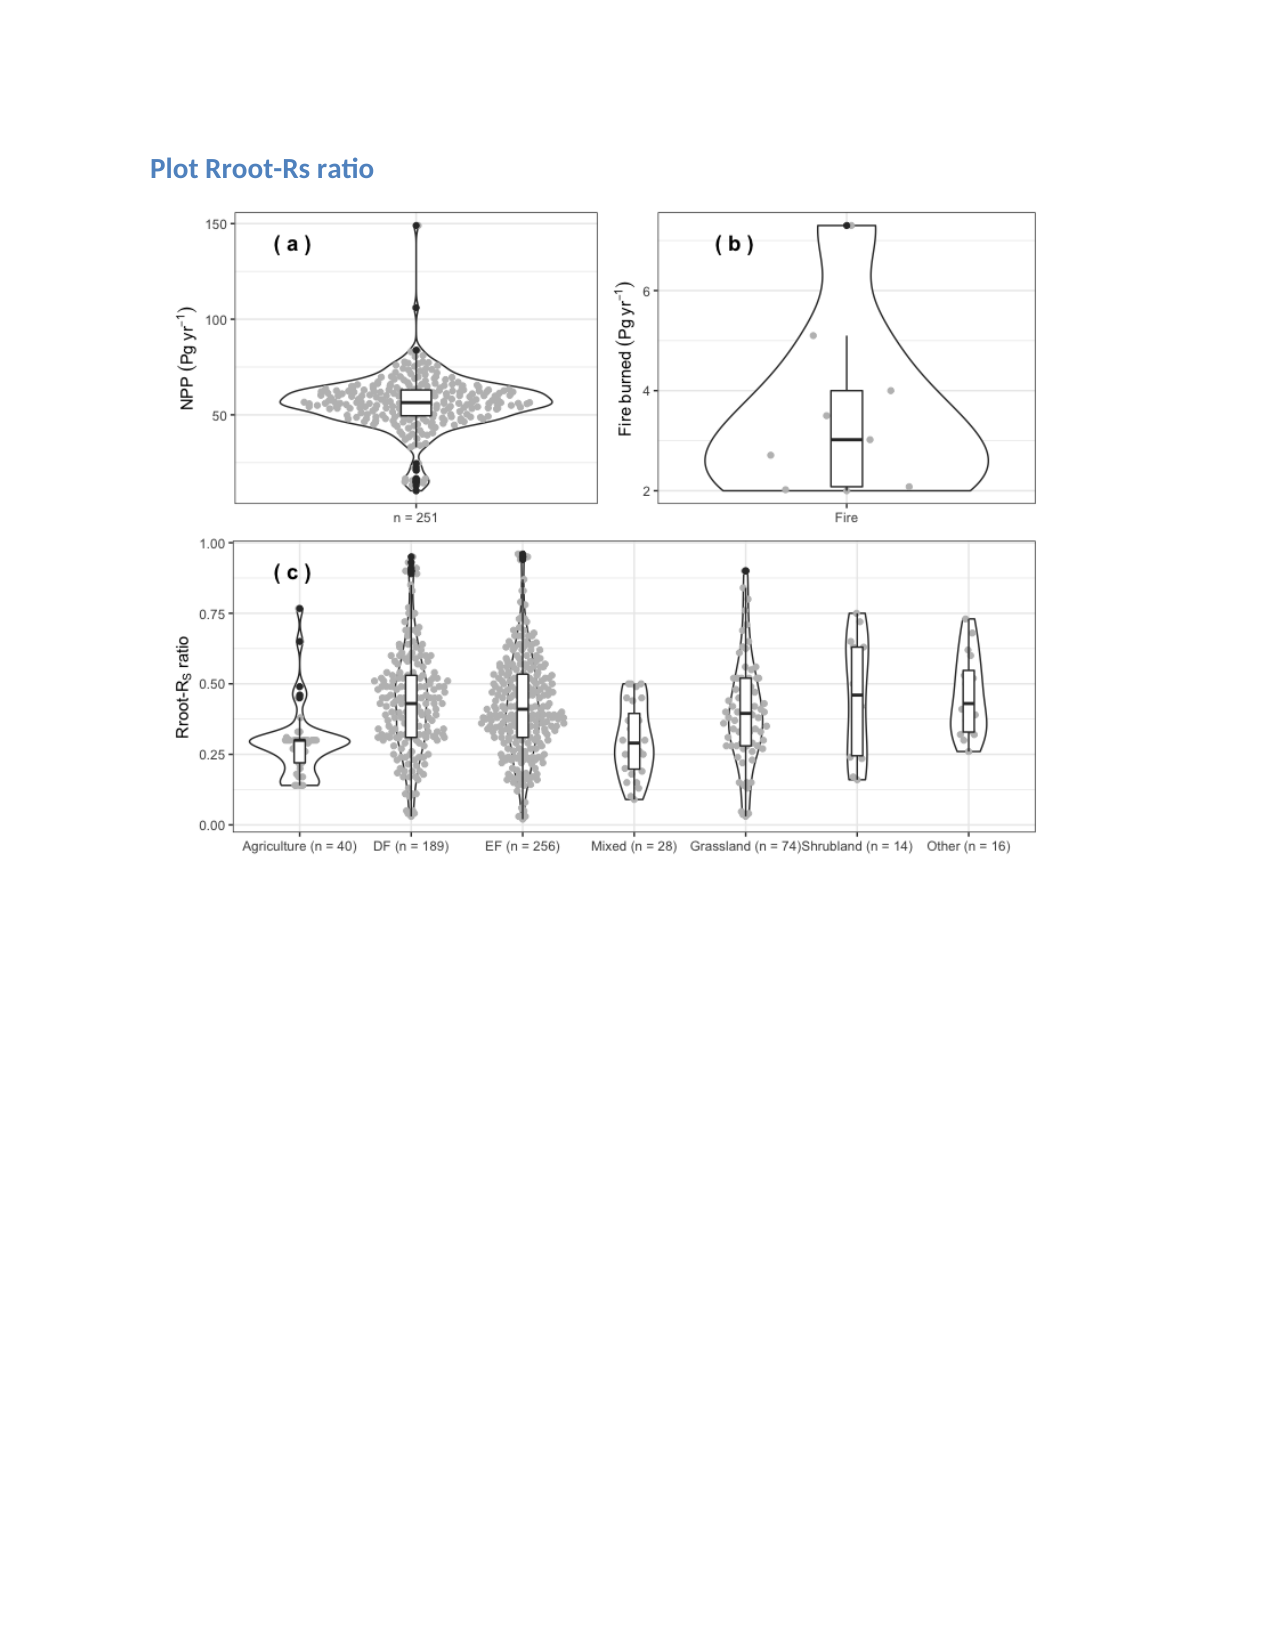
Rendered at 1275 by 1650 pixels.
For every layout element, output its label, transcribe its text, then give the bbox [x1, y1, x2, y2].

subtitle Plot Rroot-Rs ratio [150, 150, 1125, 186]
picture [168, 204, 1044, 861]
